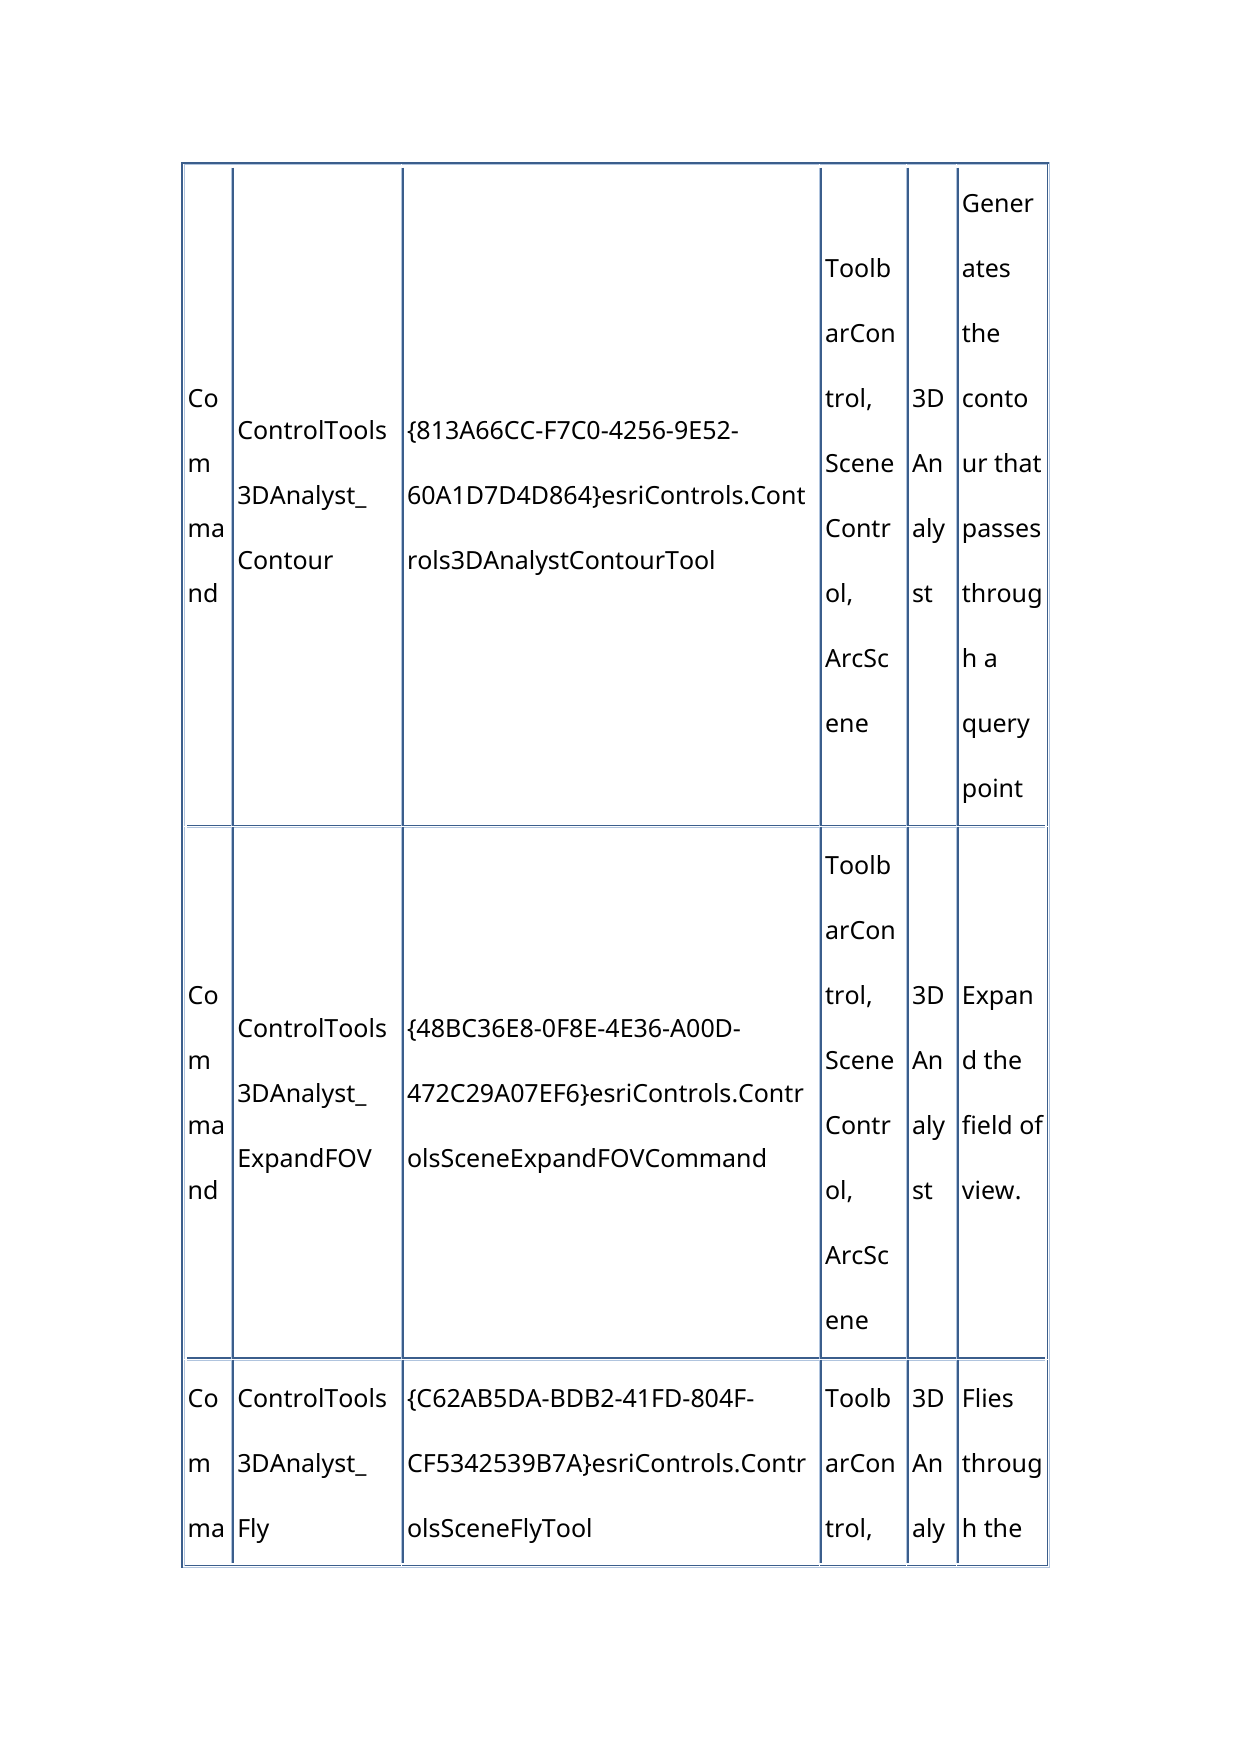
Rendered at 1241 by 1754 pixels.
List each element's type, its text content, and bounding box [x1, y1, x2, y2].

table_cell ToolbarControl, SceneControl, ArcScene [820, 164, 907, 824]
table_cell ToolbarControl, SceneControl, ArcScene [822, 828, 906, 1357]
table_cell 3DAnalyst [909, 828, 956, 1357]
table_cell ControlTools3DAnalyst_ Contour [232, 164, 402, 824]
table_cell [402, 1361, 820, 1565]
table_cell Expand the field of view. [959, 825, 1047, 1357]
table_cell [820, 1361, 907, 1565]
table_cell Command [185, 1357, 232, 1565]
table_cell Command [185, 165, 232, 824]
table_cell ControlTools3DAnalyst_ ExpandFOV [234, 828, 401, 1357]
table_cell Command [185, 825, 231, 1357]
table_cell 3DAnalyst [907, 1361, 957, 1565]
table_cell {48BC36E8-0F8E-4E36-A00D-472C29A07EF6}esriControls.ControlsSceneExpandFOVCommand [404, 828, 819, 1357]
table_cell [957, 1357, 1047, 1565]
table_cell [232, 1361, 402, 1565]
table_cell {813A66CC-F7C0-4256-9E52-60A1D7D4D864}esriControls.Controls3DAnalystContourTool [402, 164, 820, 824]
table_cell Generates the contour that passes through a query point [957, 165, 1047, 824]
table_cell 3DAnalyst [907, 164, 957, 824]
